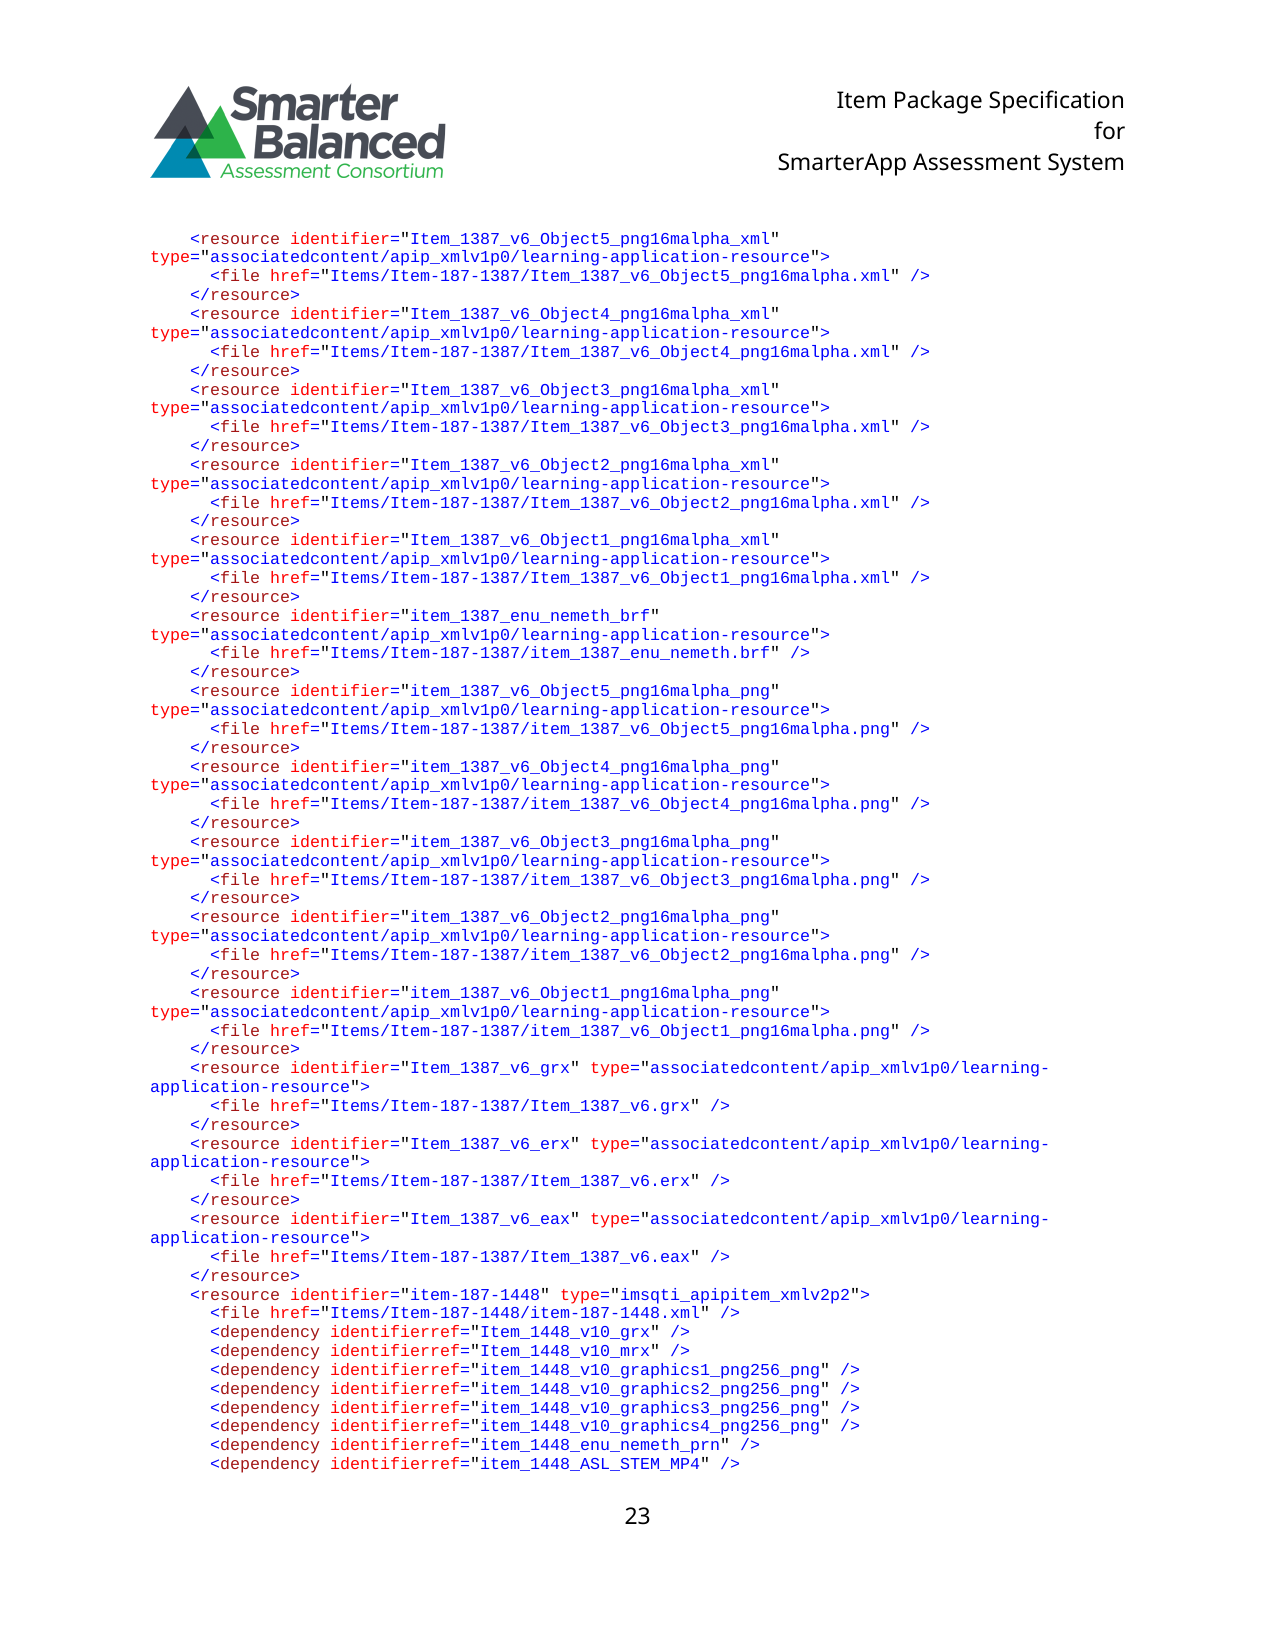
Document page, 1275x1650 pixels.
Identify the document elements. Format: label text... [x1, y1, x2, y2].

text <resource identifier="item_1387_v6_Object1_png16malpha_png" type="associatedcontent/apip_xmlv1p0/learning-application-resource"> [150, 984, 1125, 1022]
text <file href="Items/Item-187-1448/item-187-1448.xml" /> [150, 1305, 1125, 1324]
text <dependency identifierref="item_1448_ASL_STEM_MP4" /> [150, 1456, 1125, 1474]
text </resource> [150, 513, 1125, 532]
text <resource identifier="Item_1387_v6_Object4_png16malpha_xml" type="associatedcontent/apip_xmlv1p0/learning-application-resource"> [150, 306, 1125, 343]
text <resource identifier="Item_1387_v6_eax" type="associatedcontent/apip_xmlv1p0/learning-application-resource"> [150, 1211, 1125, 1248]
text <resource identifier="item-187-1448" type="imsqti_apipitem_xmlv2p2"> [150, 1286, 1125, 1305]
text <resource identifier="Item_1387_v6_Object1_png16malpha_xml" type="associatedcontent/apip_xmlv1p0/learning-application-resource"> [150, 532, 1125, 569]
text <file href="Items/Item-187-1387/Item_1387_v6.erx" /> [150, 1173, 1125, 1192]
text <file href="Items/Item-187-1387/Item_1387_v6_Object3_png16malpha.xml" /> [150, 419, 1125, 438]
text </resource> [150, 966, 1125, 984]
text </resource> [150, 890, 1125, 909]
text <file href="Items/Item-187-1387/Item_1387_v6_Object5_png16malpha.xml" /> [150, 268, 1125, 287]
text </resource> [150, 1041, 1125, 1060]
text </resource> [150, 362, 1125, 381]
text </resource> [150, 588, 1125, 607]
text <file href="Items/Item-187-1387/item_1387_v6_Object1_png16malpha.png" /> [150, 1022, 1125, 1041]
text </resource> [150, 1192, 1125, 1211]
text <file href="Items/Item-187-1387/item_1387_v6_Object4_png16malpha.png" /> [150, 796, 1125, 815]
text <file href="Items/Item-187-1387/Item_1387_v6_Object1_png16malpha.xml" /> [150, 569, 1125, 588]
text <dependency identifierref="item_1448_enu_nemeth_prn" /> [150, 1437, 1125, 1456]
text <file href="Items/Item-187-1387/Item_1387_v6.grx" /> [150, 1097, 1125, 1116]
text <dependency identifierref="Item_1448_v10_mrx" /> [150, 1343, 1125, 1361]
text <dependency identifierref="item_1448_v10_graphics2_png256_png" /> [150, 1380, 1125, 1399]
text </resource> [150, 664, 1125, 683]
text <file href="Items/Item-187-1387/item_1387_v6_Object2_png16malpha.png" /> [150, 947, 1125, 966]
text <resource identifier="item_1387_v6_Object3_png16malpha_png" type="associatedcontent/apip_xmlv1p0/learning-application-resource"> [150, 833, 1125, 871]
text <dependency identifierref="Item_1448_v10_grx" /> [150, 1324, 1125, 1343]
text <file href="Items/Item-187-1387/item_1387_enu_nemeth.brf" /> [150, 645, 1125, 664]
text <resource identifier="item_1387_v6_Object4_png16malpha_png" type="associatedcontent/apip_xmlv1p0/learning-application-resource"> [150, 758, 1125, 796]
text </resource> [150, 438, 1125, 456]
text <resource identifier="item_1387_v6_Object5_png16malpha_png" type="associatedcontent/apip_xmlv1p0/learning-application-resource"> [150, 683, 1125, 720]
text <dependency identifierref="item_1448_v10_graphics1_png256_png" /> [150, 1361, 1125, 1380]
text <resource identifier="Item_1387_v6_Object2_png16malpha_xml" type="associatedcontent/apip_xmlv1p0/learning-application-resource"> [150, 456, 1125, 494]
text <dependency identifierref="item_1448_v10_graphics3_png256_png" /> [150, 1399, 1125, 1418]
text <file href="Items/Item-187-1387/Item_1387_v6_Object4_png16malpha.xml" /> [150, 343, 1125, 362]
text <resource identifier="item_1387_v6_Object2_png16malpha_png" type="associatedcontent/apip_xmlv1p0/learning-application-resource"> [150, 909, 1125, 947]
text <dependency identifierref="item_1448_v10_graphics4_png256_png" /> [150, 1418, 1125, 1437]
text <resource identifier="item_1387_enu_nemeth_brf" type="associatedcontent/apip_xmlv1p0/learning-application-resource"> [150, 607, 1125, 645]
text </resource> [150, 815, 1125, 833]
text <file href="Items/Item-187-1387/item_1387_v6_Object5_png16malpha.png" /> [150, 720, 1125, 739]
text <resource identifier="Item_1387_v6_grx" type="associatedcontent/apip_xmlv1p0/learning-application-resource"> [150, 1060, 1125, 1097]
text </resource> [150, 739, 1125, 758]
text <resource identifier="Item_1387_v6_Object5_png16malpha_xml" type="associatedcontent/apip_xmlv1p0/learning-application-resource"> [150, 230, 1125, 268]
text <file href="Items/Item-187-1387/Item_1387_v6.eax" /> [150, 1248, 1125, 1267]
text <file href="Items/Item-187-1387/Item_1387_v6_Object2_png16malpha.xml" /> [150, 494, 1125, 513]
text <resource identifier="Item_1387_v6_Object3_png16malpha_xml" type="associatedcontent/apip_xmlv1p0/learning-application-resource"> [150, 381, 1125, 419]
picture [150, 83, 446, 178]
text </resource> [150, 287, 1125, 306]
text </resource> [150, 1267, 1125, 1286]
text </resource> [150, 1116, 1125, 1135]
text <resource identifier="Item_1387_v6_erx" type="associatedcontent/apip_xmlv1p0/learning-application-resource"> [150, 1135, 1125, 1173]
text <file href="Items/Item-187-1387/item_1387_v6_Object3_png16malpha.png" /> [150, 871, 1125, 890]
